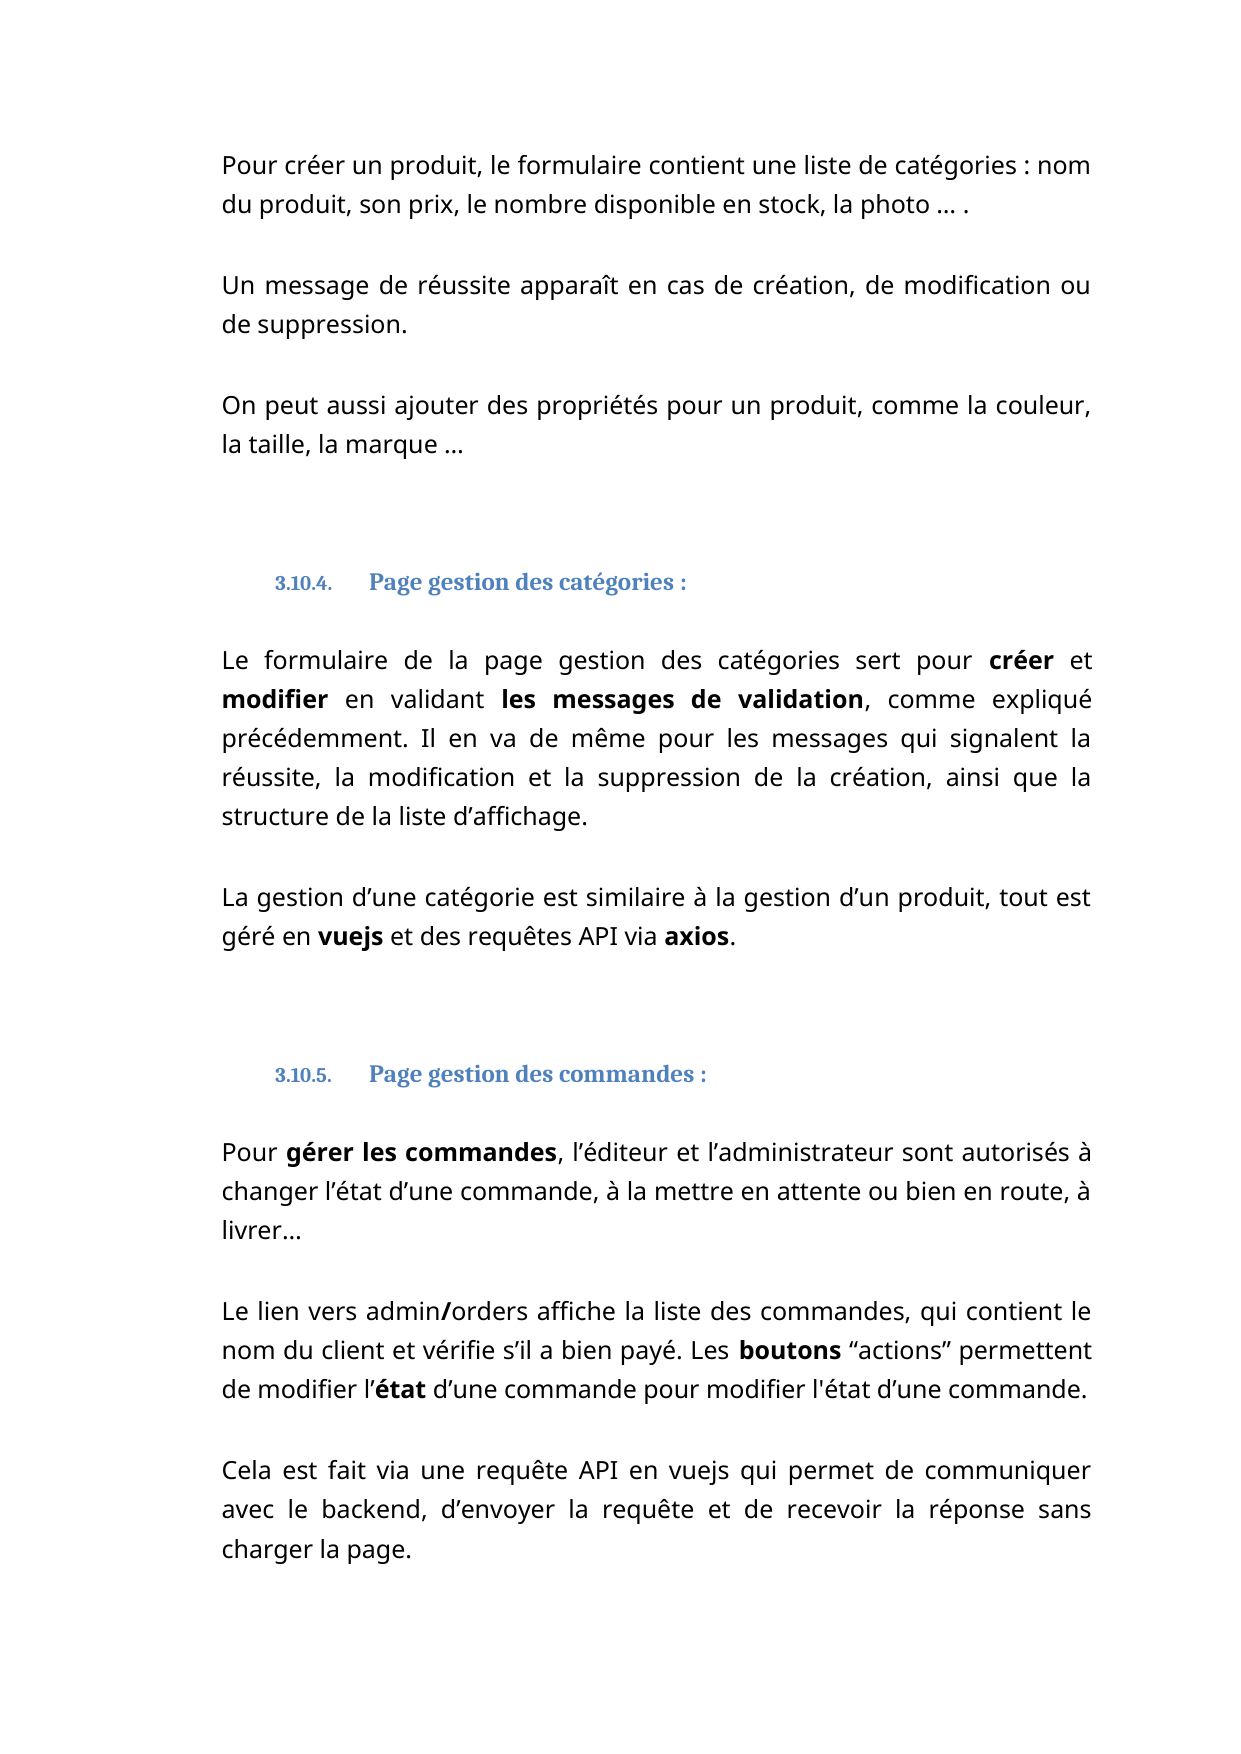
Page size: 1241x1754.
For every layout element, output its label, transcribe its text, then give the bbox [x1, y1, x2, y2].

text Cela est fait via une requête API en vuejs qui permet de communiquer avec le backend, d’envoyer la requête et de recevoir la réponse sans charger la page. [221, 1453, 1092, 1565]
subtitle Page gestion des commandes : [275, 1060, 1092, 1089]
text Un message de réussite apparaît en cas de création, de modification ou de suppression. [221, 268, 1092, 341]
subtitle Page gestion des catégories : [275, 568, 1092, 596]
text Le lien vers admin/orders affiche la liste des commandes, qui contient le nom du client et vérifie s’il a bien payé. Les boutons “actions” permettent de modifier l’état d’une commande pour modifier l'état d’une commande. [221, 1294, 1092, 1406]
text On peut aussi ajouter des propriétés pour un produit, comme la couleur, la taille, la marque … [221, 388, 1092, 461]
text La gestion d’une catégorie est similaire à la gestion d’un produit, tout est géré en vuejs et des requêtes API via axios. [221, 880, 1092, 953]
text Pour créer un produit, le formulaire contient une liste de catégories : nom du produit, son prix, le nombre disponible en stock, la photo … . [221, 148, 1092, 221]
text Le formulaire de la page gestion des catégories sert pour créer et modifier en validant les messages de validation, comme expliqué précédemment. Il en va de même pour les messages qui signalent la réussite, la modification et la suppression de la création, ainsi que la structure de la liste d’affichage. [221, 642, 1092, 833]
text Pour gérer les commandes, l’éditeur et l’administrateur sont autorisés à changer l’état d’une commande, à la mettre en attente ou bien en route, à livrer… [221, 1134, 1092, 1247]
